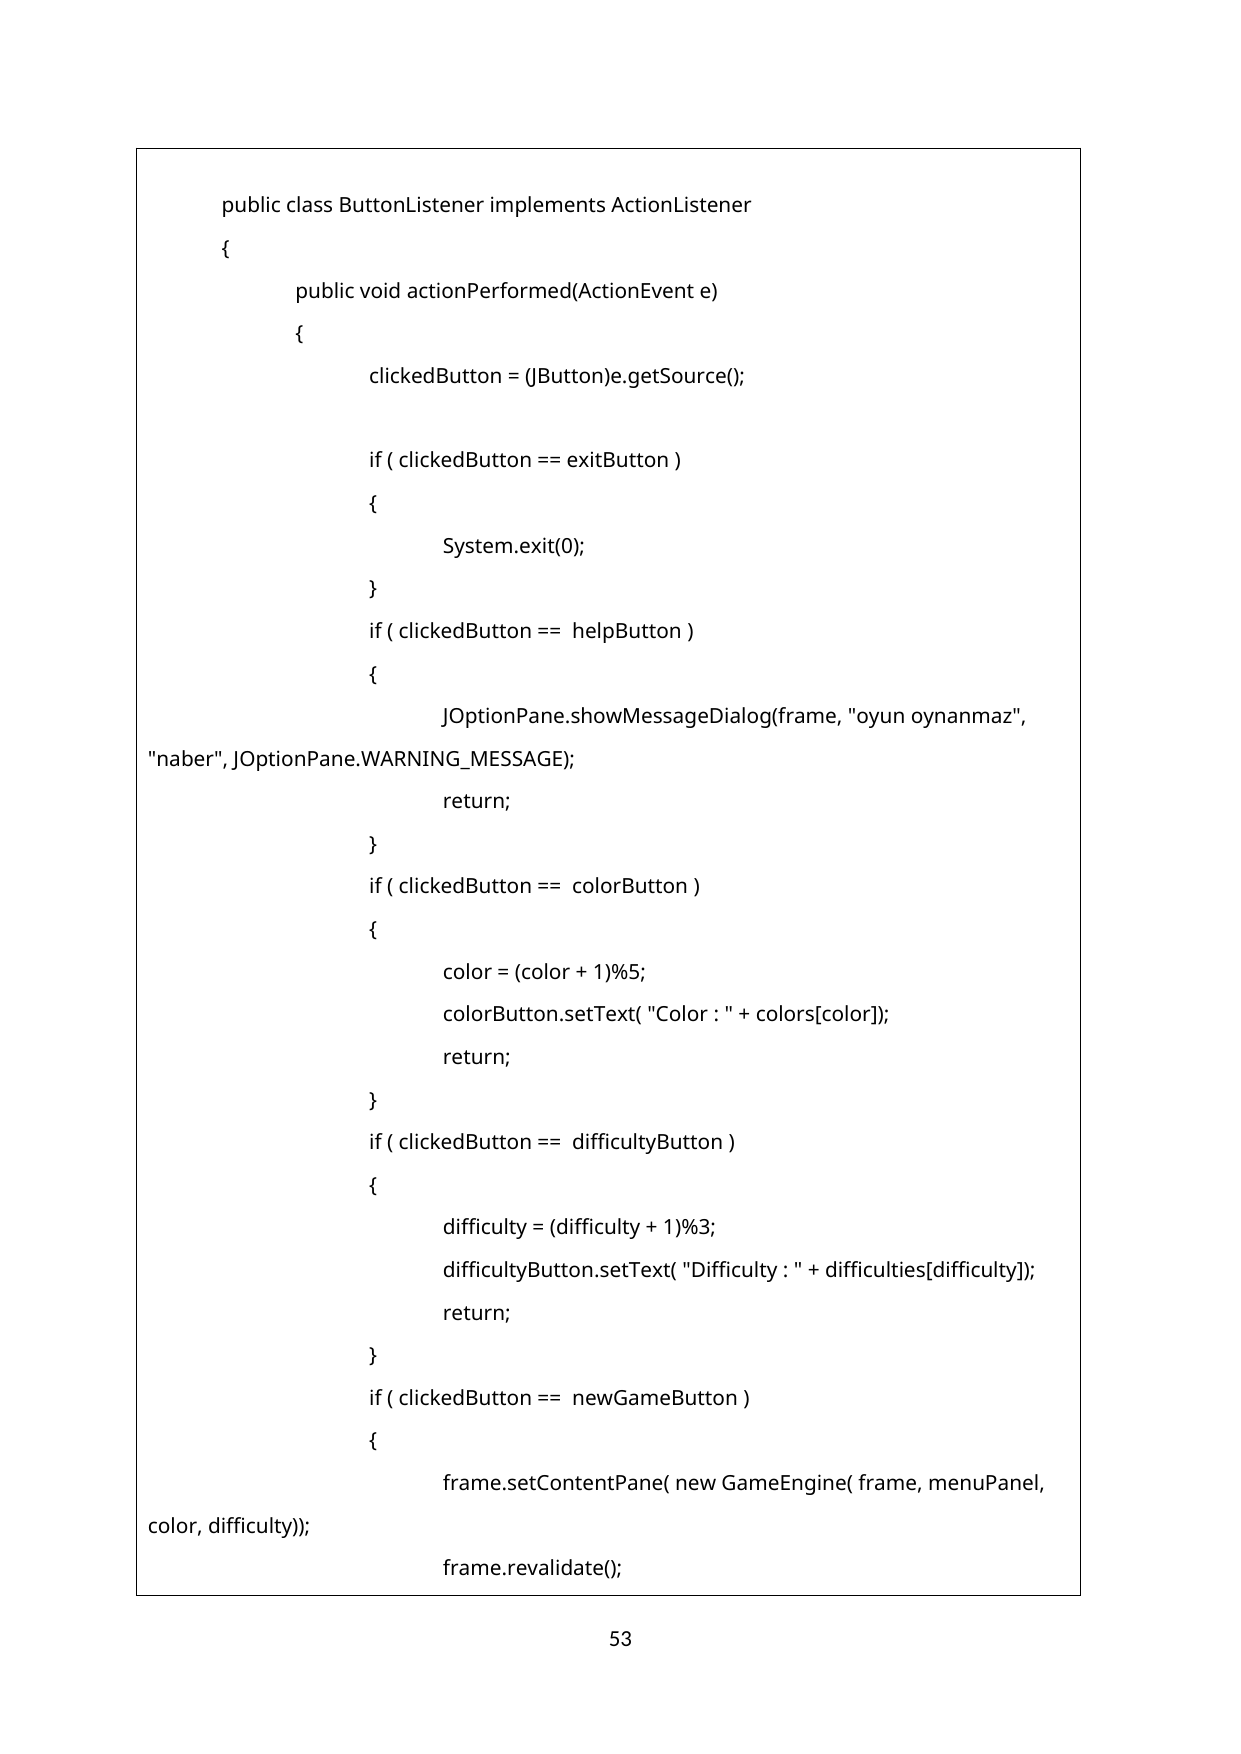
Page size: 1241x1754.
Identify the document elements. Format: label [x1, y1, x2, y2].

table_header [137, 149, 1080, 1595]
